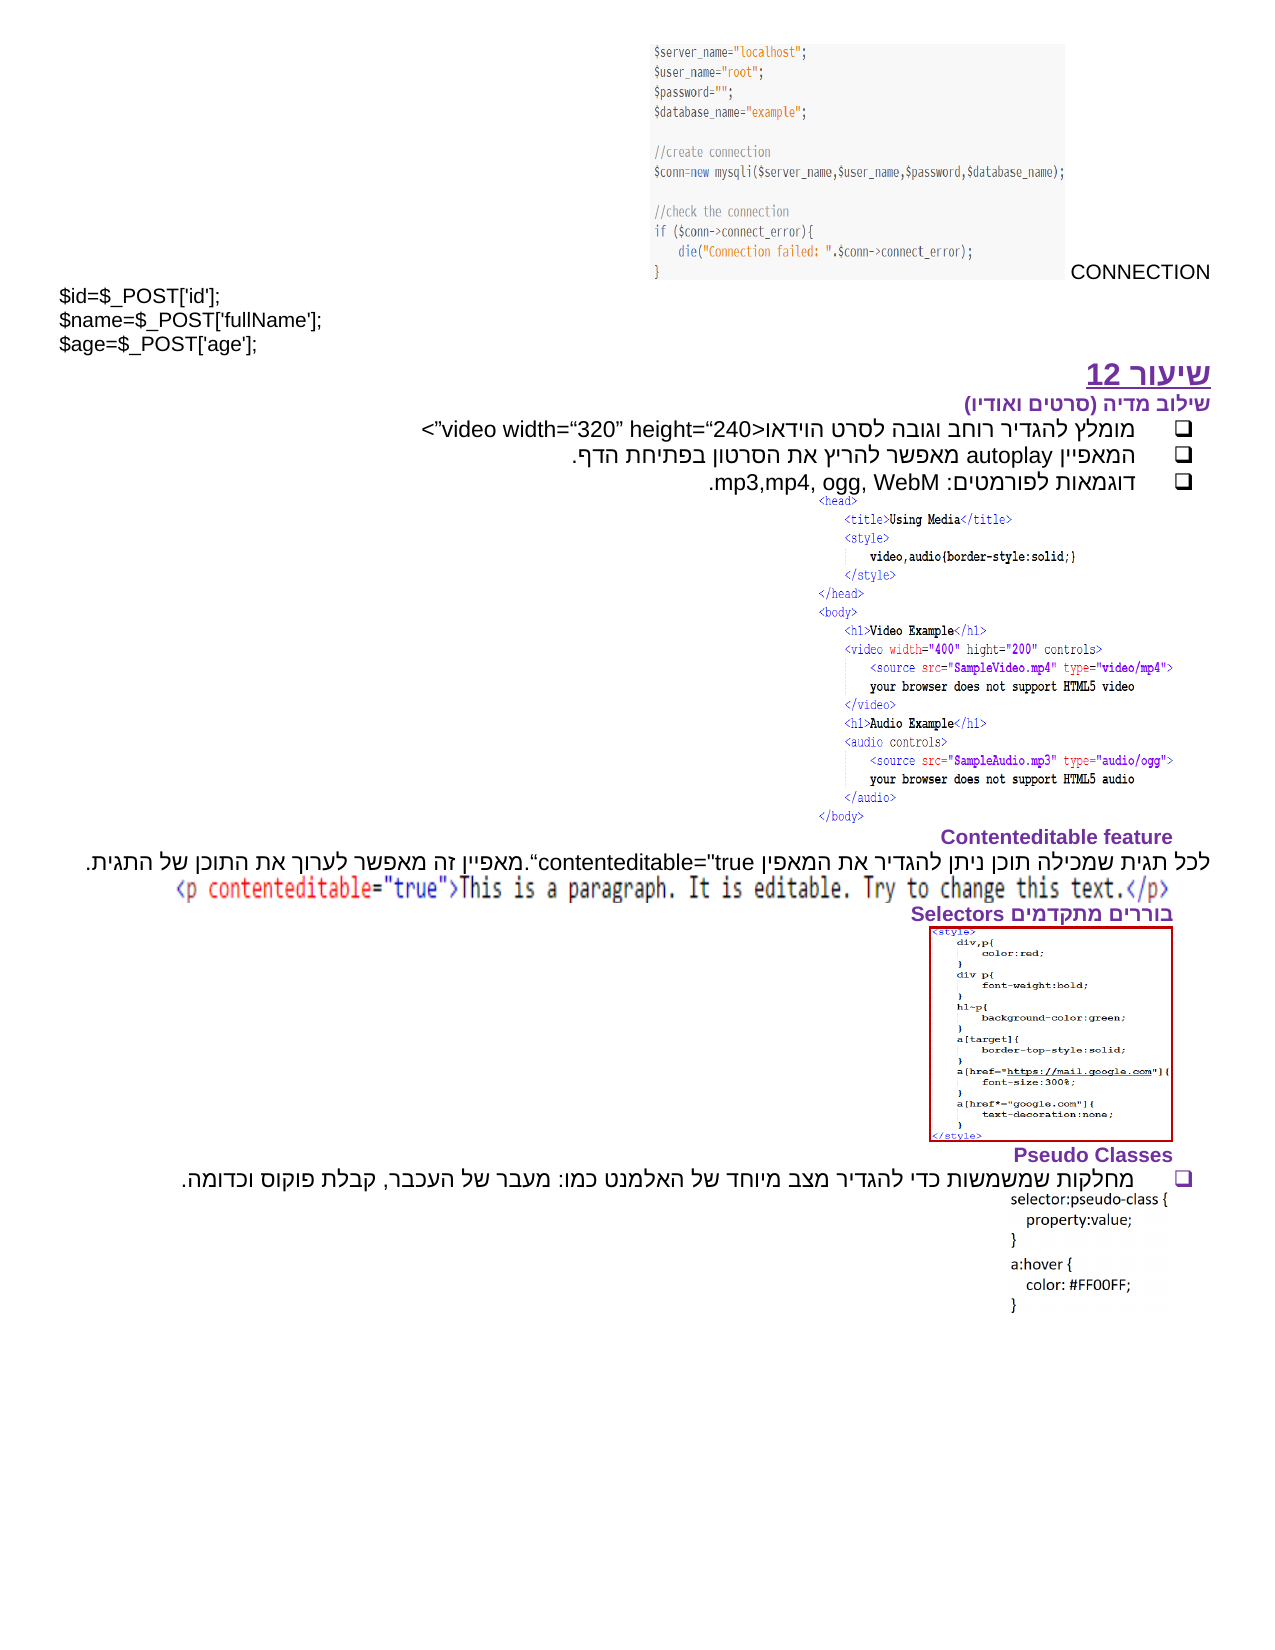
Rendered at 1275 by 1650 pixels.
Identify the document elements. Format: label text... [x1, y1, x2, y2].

text לכל תגית שמכילה תוכן ניתן להגדיר את המאפין contenteditable="true“.מאפיין זה מאפשר לערוך את התוכן של התגית. [59, 848, 1211, 875]
picture [170, 874, 1174, 903]
list מומלץ להגדיר רוחב וגובה לסרט הוידאו<video width=“320” height=“240”> [59, 416, 1173, 442]
text שיעור 12 [59, 356, 1211, 392]
text Pseudo Classes [59, 1142, 1173, 1166]
text שילוב מדיה (סרטים ואודיו) [59, 392, 1211, 416]
text $id=$_POST['id']; [59, 284, 1211, 308]
picture [931, 929, 1171, 1140]
picture [1005, 1192, 1174, 1316]
list דוגמאות לפורמטים: mp3,mp4, ogg, WebM. [59, 468, 1173, 495]
picture [818, 495, 1174, 825]
text Contenteditable feature [59, 824, 1173, 848]
picture [650, 44, 1065, 280]
text $age=$_POST['age']; [59, 332, 1211, 356]
text $name=$_POST['fullName']; [59, 308, 1211, 332]
text בוררים מתקדמים Selectors [59, 902, 1173, 926]
list המאפיין autoplay מאפשר להריץ את הסרטון בפתיחת הדף. [59, 442, 1173, 468]
list מחלקות שמשמשות כדי להגדיר מצב מיוחד של האלמנט כמו: מעבר של העכבר, קבלת פוקוס וכדומה. [59, 1166, 1173, 1193]
